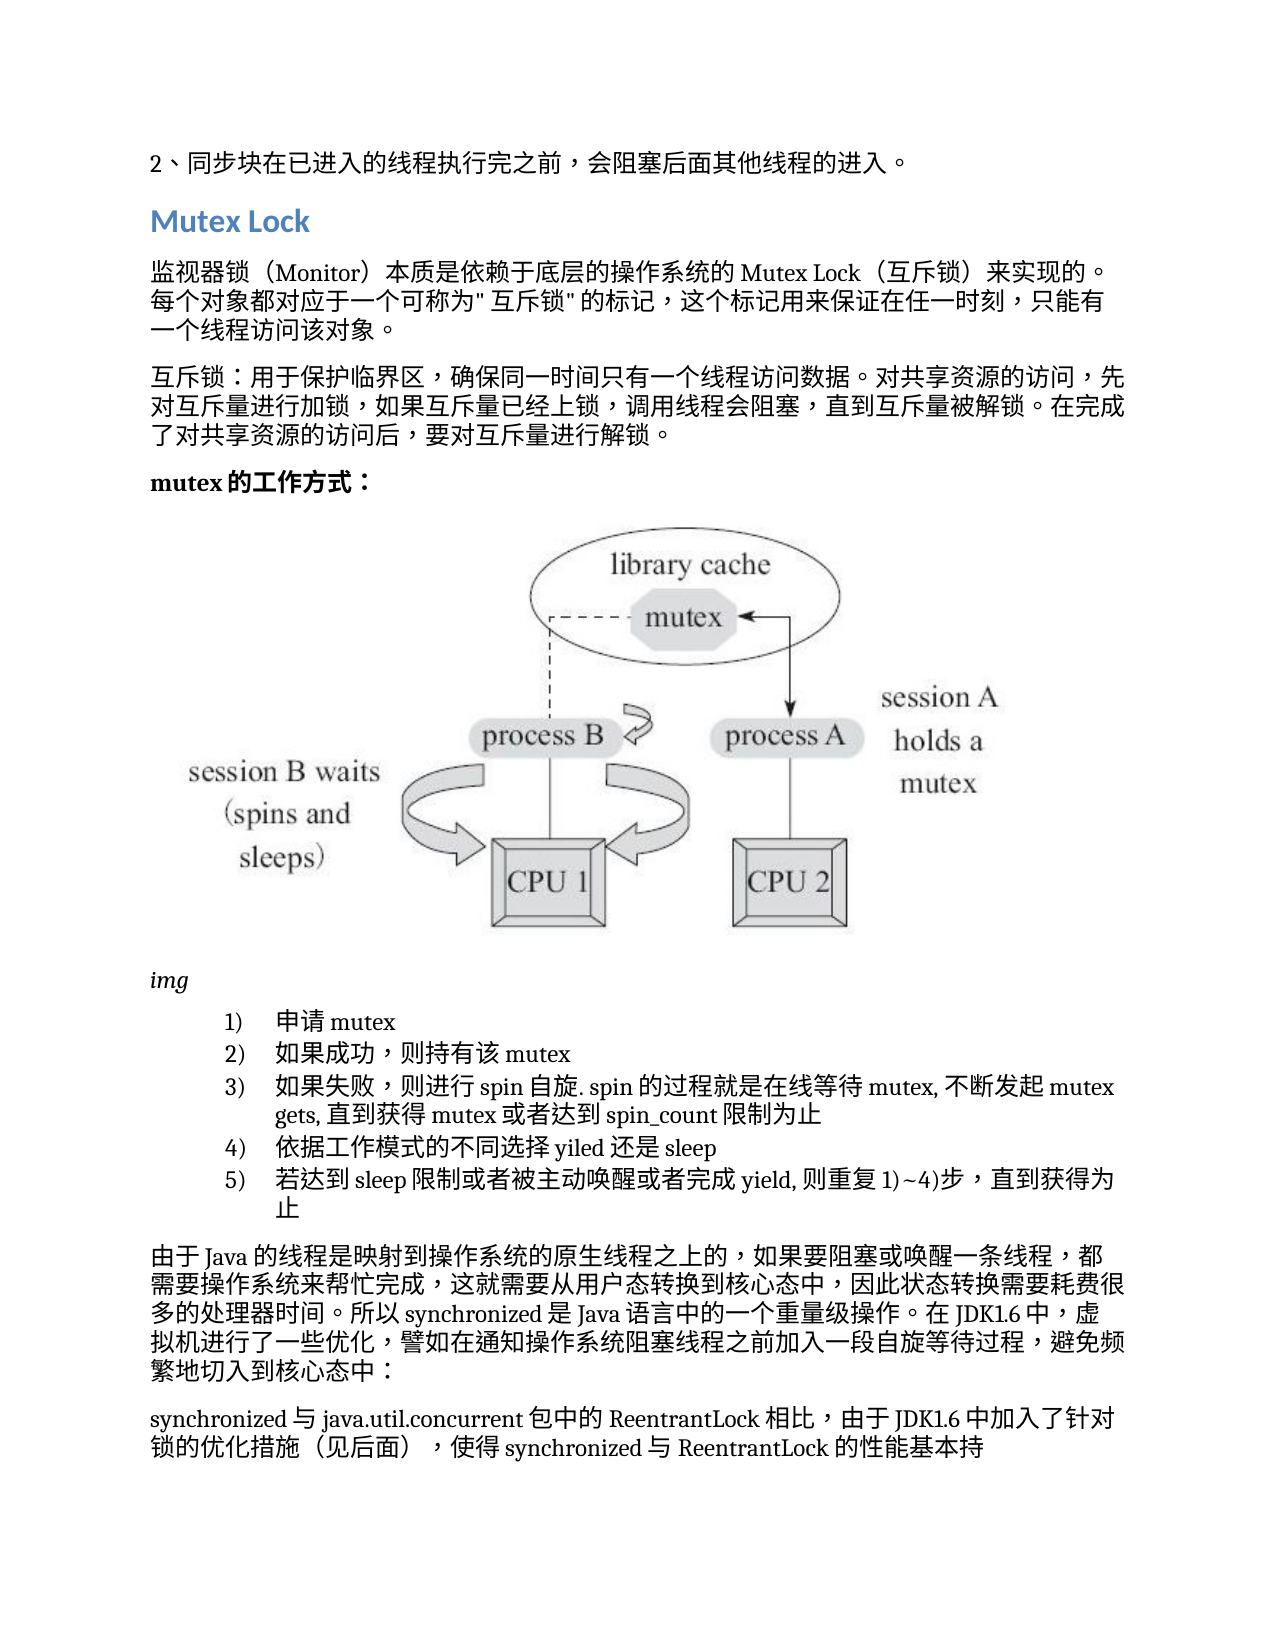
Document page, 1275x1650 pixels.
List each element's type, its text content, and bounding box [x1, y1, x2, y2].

list 申请mutex [225, 1007, 1125, 1036]
list 如果失败，则进行spin自旋. spin的过程就是在线等待mutex, 不断发起mutex gets, 直到获得mutex或者达到spin_count限制为止 [225, 1072, 1125, 1130]
text 互斥锁：用于保护临界区，确保同一时间只有一个线程访问数据。对共享资源的访问，先对互斥量进行加锁，如果互斥量已经上锁，调用线程会阻塞，直到互斥量被解锁。在完成了对共享资源的访问后，要对互斥量进行解锁。 [150, 364, 1125, 450]
text 2、同步块在已进入的线程执行完之前，会阻塞后面其他线程的进入。 [150, 150, 1125, 179]
list 如果成功，则持有该mutex [225, 1040, 1125, 1069]
list 依据工作模式的不同选择yiled还是sleep [225, 1134, 1125, 1162]
list 若达到sleep限制或者被主动唤醒或者完成yield, 则重复1)~4)步，直到获得为止 [225, 1166, 1125, 1224]
text mutex的工作方式： [150, 469, 1125, 498]
picture [168, 516, 1044, 946]
text img [150, 966, 1125, 995]
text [150, 1405, 1125, 1462]
subtitle Mutex Lock [150, 199, 1125, 240]
text 监视器锁（Monitor）本质是依赖于底层的操作系统的Mutex Lock（互斥锁）来实现的。每个对象都对应于一个可称为" 互斥锁" 的标记，这个标记用来保证在任一时刻，只能有一个线程访问该对象。 [150, 259, 1125, 345]
text 由于Java的线程是映射到操作系统的原生线程之上的，如果要阻塞或唤醒一条线程，都需要操作系统来帮忙完成，这就需要从用户态转换到核心态中，因此状态转换需要耗费很多的处理器时间。所以synchronized是Java语言中的一个重量级操作。在JDK1.6中，虚拟机进行了一些优化，譬如在通知操作系统阻塞线程之前加入一段自旋等待过程，避免频繁地切入到核心态中： [150, 1242, 1125, 1386]
